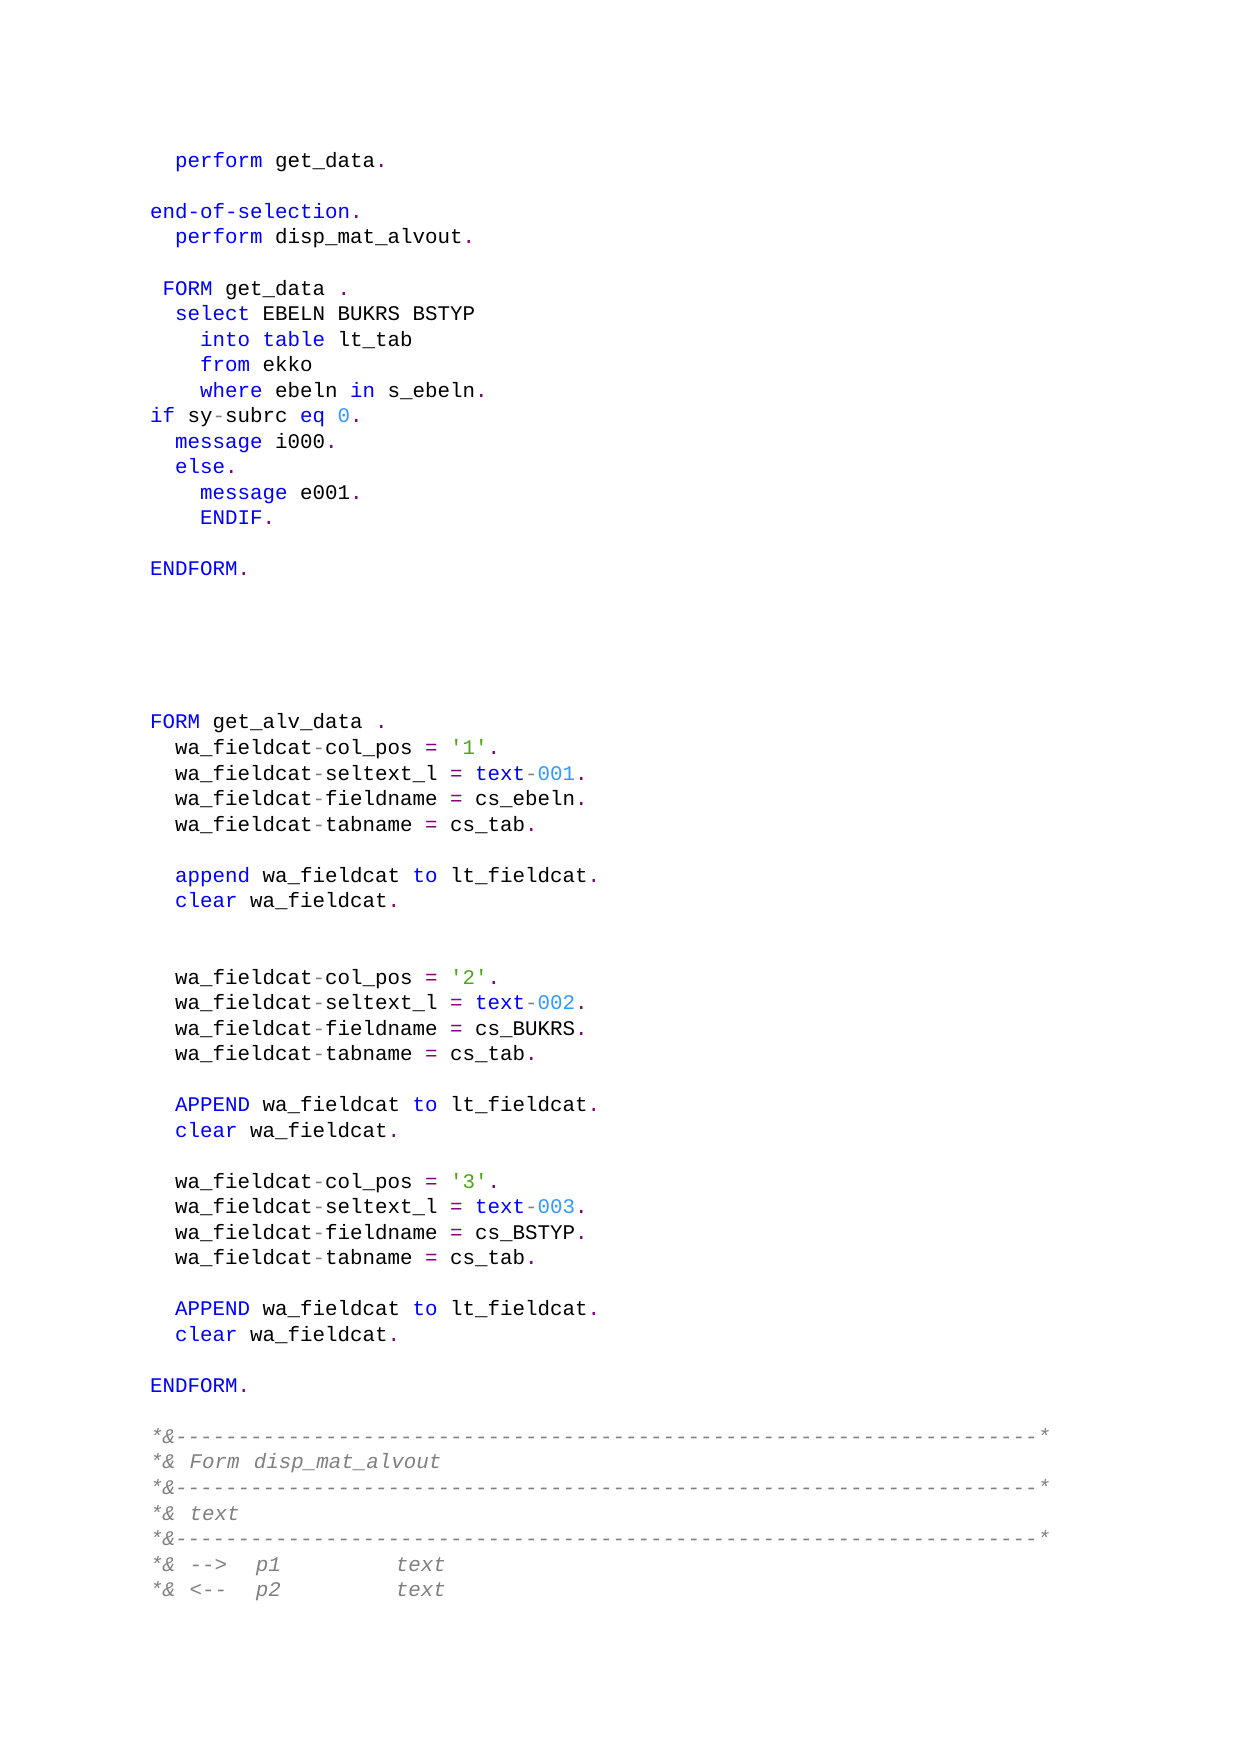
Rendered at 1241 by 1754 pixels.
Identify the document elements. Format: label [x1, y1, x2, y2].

text [150, 150, 1090, 1603]
